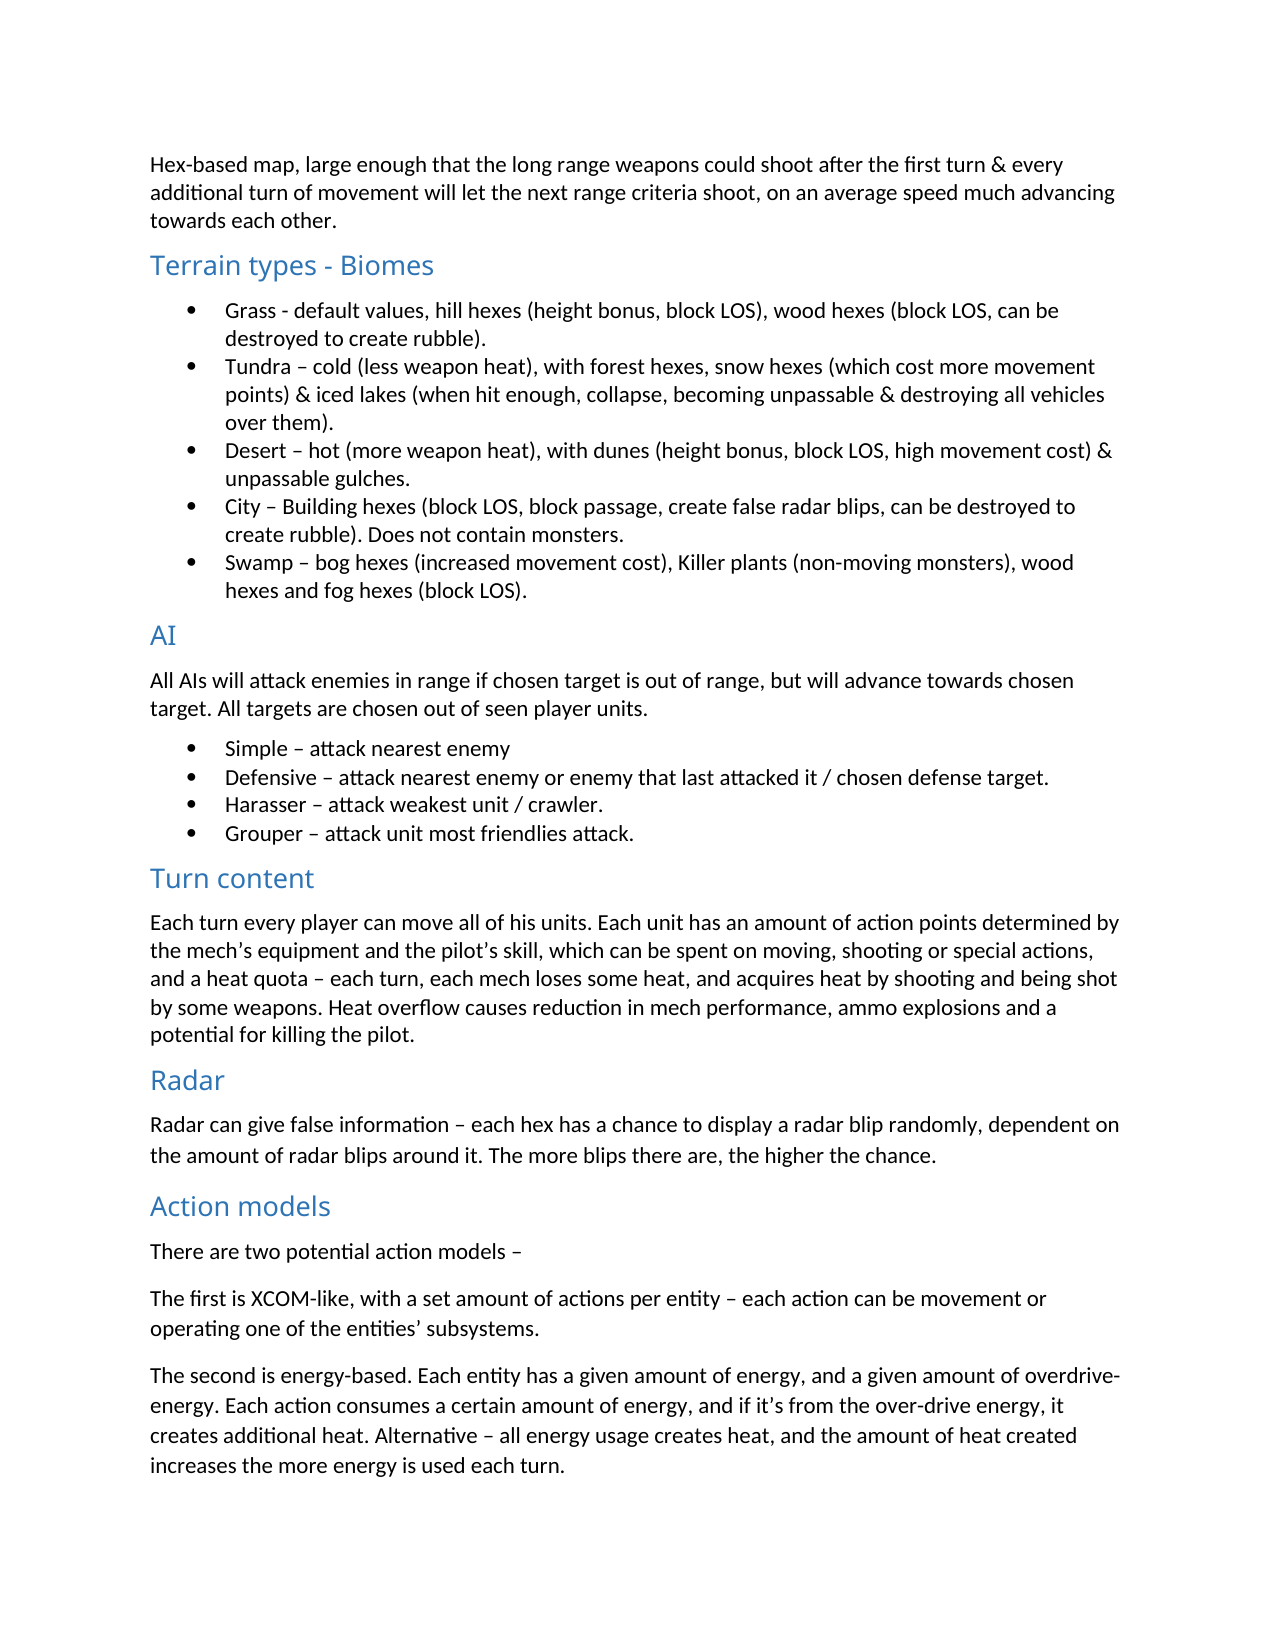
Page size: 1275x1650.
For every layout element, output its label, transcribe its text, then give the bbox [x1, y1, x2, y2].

subtitle Turn content [150, 859, 1125, 896]
list Harasser – attack weakest unit / crawler. [187, 791, 1125, 819]
text Terrain types - Biomes [150, 247, 1125, 283]
subtitle Radar [150, 1061, 1125, 1098]
list Tundra – cold (less weapon heat), with forest hexes, snow hexes (which cost more movement points) & iced lakes (when hit enough, collapse, becoming unpassable & destroying all vehicles over them). [187, 352, 1125, 436]
subtitle AI [150, 617, 1125, 653]
list Defensive – attack nearest enemy or enemy that last attacked it / chosen defense target. [187, 763, 1125, 791]
text Radar can give false information – each hex has a chance to display a radar blip randomly, dependent on the amount of radar blips around it. The more blips there are, the higher the chance. [150, 1111, 1125, 1169]
text The second is energy-based. Each entity has a given amount of energy, and a given amount of overdrive-energy. Each action consumes a certain amount of energy, and if it’s from the over-drive energy, it creates additional heat. Alternative – all energy usage creates heat, and the amount of heat created increases the more energy is used each turn. [150, 1361, 1125, 1479]
list Simple – attack nearest enemy [187, 734, 1125, 763]
list Desert – hot (more weapon heat), with dunes (height bonus, block LOS, high movement cost) & unpassable gulches. [187, 436, 1125, 492]
list Grass - default values, hill hexes (height bonus, block LOS), wood hexes (block LOS, can be destroyed to create rubble). [187, 296, 1125, 352]
text The first is XCOM-like, with a set amount of actions per entity – each action can be movement or operating one of the entities’ subsystems. [150, 1284, 1125, 1342]
text Each turn every player can move all of his units. Each unit has an amount of action points determined by the mech’s equipment and the pilot’s skill, which can be spent on moving, shooting or special actions, and a heat quota – each turn, each mech loses some heat, and acquires heat by shooting and being shot by some weapons. Heat overflow causes reduction in mech performance, ammo explosions and a potential for killing the pilot. [150, 908, 1125, 1049]
list Grouper – attack unit most friendlies attack. [187, 819, 1125, 847]
list Swamp – bog hexes (increased movement cost), Killer plants (non-moving monsters), wood hexes and fog hexes (block LOS). [187, 548, 1125, 604]
text All AIs will attack enemies in range if chosen target is out of range, but will advance towards chosen target. All targets are chosen out of seen player units. [150, 666, 1125, 722]
list City – Building hexes (block LOS, block passage, create false radar blips, can be destroyed to create rubble). Does not contain monsters. [187, 492, 1125, 548]
text There are two potential action models – [150, 1237, 1125, 1265]
subtitle Action models [150, 1188, 1125, 1224]
